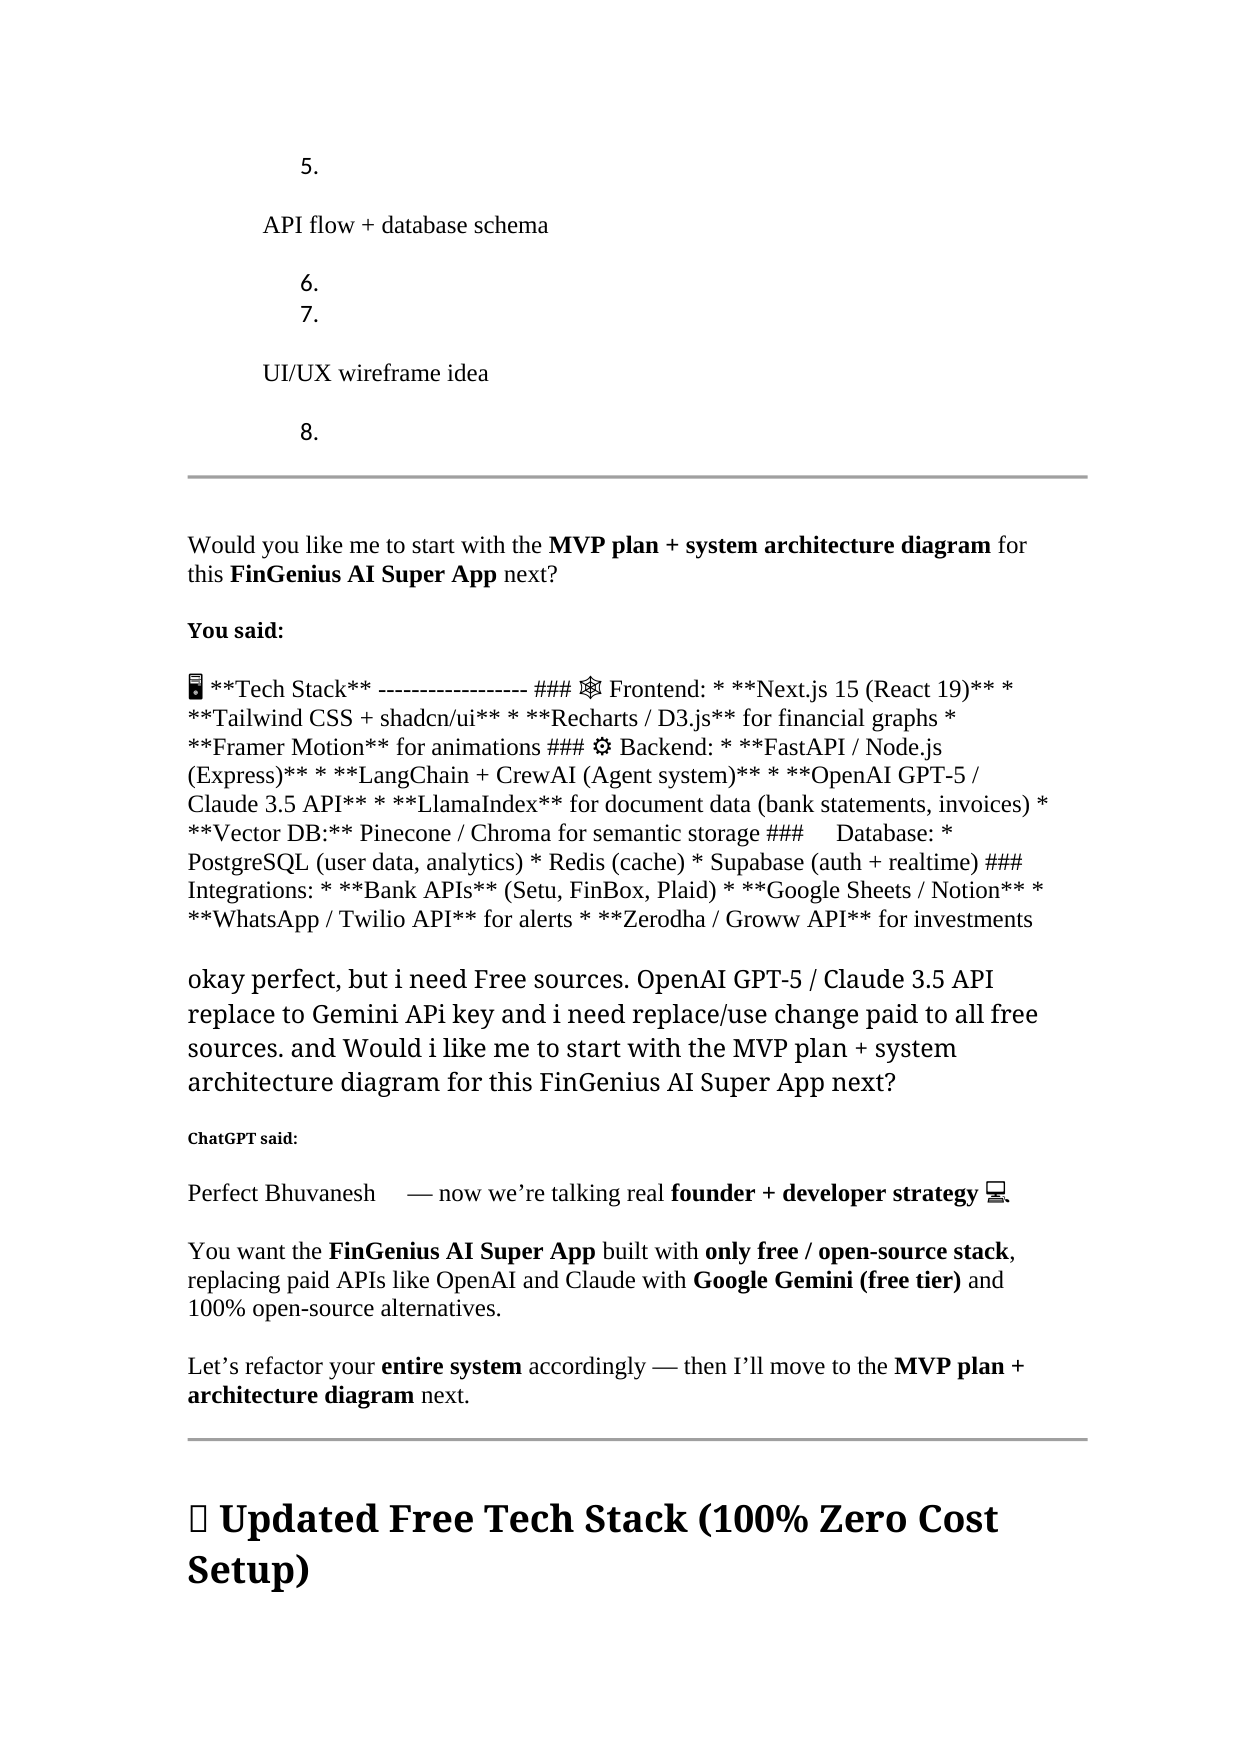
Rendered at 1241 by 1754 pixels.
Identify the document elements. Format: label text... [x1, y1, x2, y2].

subtitle ChatGPT said: [187, 1128, 1053, 1149]
text API flow + database schema [262, 210, 1053, 238]
text 🖥️ **Tech Stack** ------------------ ### 🕸️ Frontend: * **Next.js 15 (React 19)** * **Tailwind CSS + shadcn/ui** * **Recharts / D3.js** for financial graphs * **Framer Motion** for animations ### ⚙️ Backend: * **FastAPI / Node.js (Express)** * **LangChain + CrewAI (Agent system)** * **OpenAI GPT-5 / Claude 3.5 API** * **LlamaIndex** for document data (bank statements, invoices) * **Vector DB:** Pinecone / Chroma for semantic storage ### 💾 Database: * PostgreSQL (user data, analytics) * Redis (cache) * Supabase (auth + realtime) ### 🔗 Integrations: * **Bank APIs** (Setu, FinBox, Plaid) * **Google Sheets / Notion** * **WhatsApp / Twilio API** for alerts * **Zerodha / Groww API** for investments [187, 674, 1053, 933]
text Would you like me to start with the MVP plan + system architecture diagram for this FinGenius AI Super App next? [187, 530, 1053, 587]
subtitle 🧩 Updated Free Tech Stack (100% Zero Cost Setup) [187, 1493, 1053, 1595]
text You want the FinGenius AI Super App built with only free / open-source stack, replacing paid APIs like OpenAI and Claude with Google Gemini (free tier) and 100% open-source alternatives. ✅ [187, 1236, 1053, 1322]
subtitle You said: [187, 617, 1053, 645]
text UI/UX wireframe idea [262, 358, 1053, 387]
text okay perfect, but i need Free sources. OpenAI GPT-5 / Claude 3.5 API replace to Gemini APi key and i need replace/use change paid to all free sources. and Would i like me to start with the MVP plan + system architecture diagram for this FinGenius AI Super App next? [187, 962, 1053, 1098]
text Let’s refactor your entire system accordingly — then I’ll move to the MVP plan + architecture diagram next. [187, 1351, 1053, 1409]
text Perfect Bhuvanesh 🔥 — now we’re talking real founder + developer strategy 💻💡 [187, 1178, 1053, 1207]
